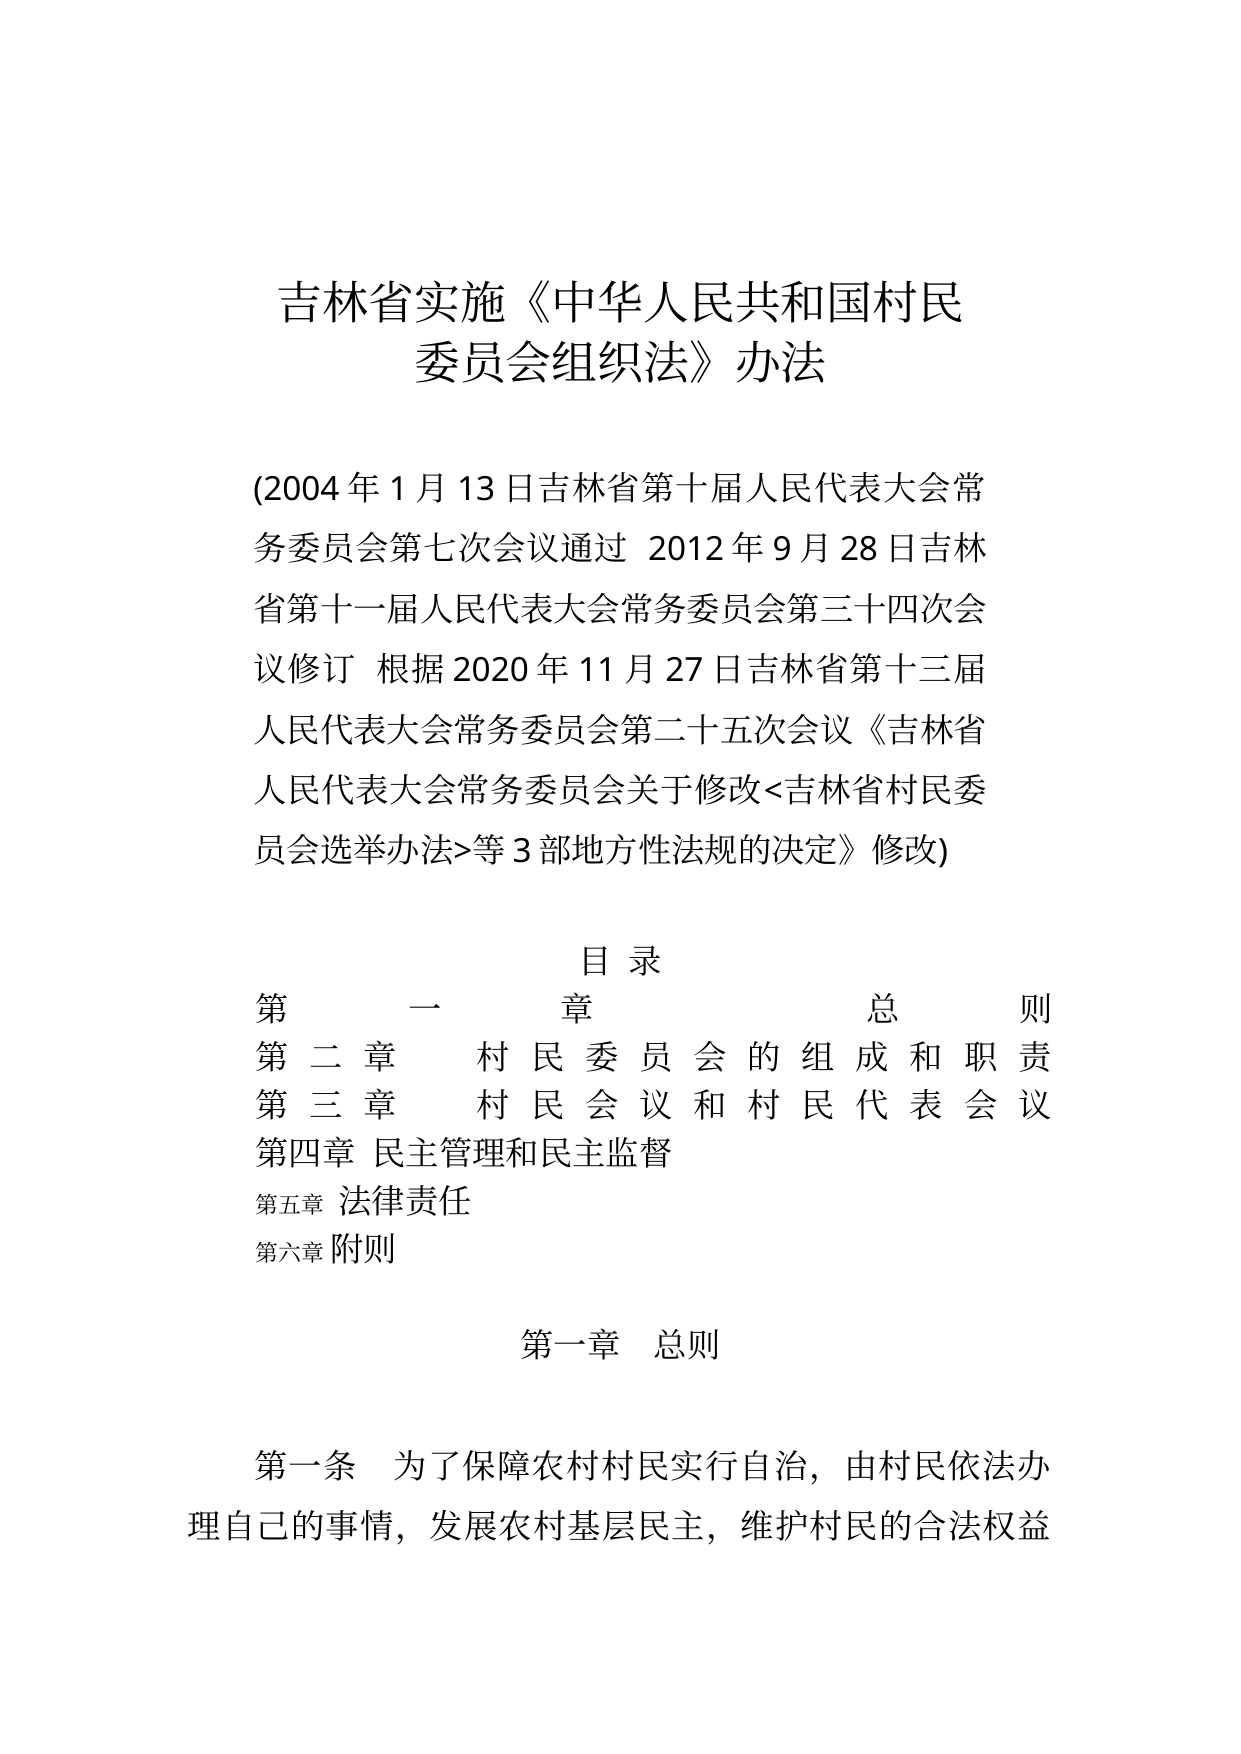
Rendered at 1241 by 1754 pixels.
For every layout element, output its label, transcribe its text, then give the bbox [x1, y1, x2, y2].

text 委员会组织法》办法 [187, 331, 1053, 392]
list 附则 [255, 1223, 1053, 1271]
text 第一章 总则 [187, 1309, 1053, 1369]
text (2004年1月13日吉林省第十届人民代表大会常务委员会第七次会议通过 2012年9月28日吉林省第十一届人民代表大会常务委员会第三十四次会议修订 根据2020年11月27日吉林省第十三届人民代表大会常务委员会第二十五次会议《吉林省人民代表大会常务委员会关于修改<吉林省村民委员会选举办法>等3部地方性法规的决定》修改) [253, 452, 987, 875]
list 法律责任 [255, 1175, 1053, 1223]
text 第一章 总则 第二章 村民委员会的组成和职责 第三章 村民会议和村民代表会议 第四章 民主管理和民主监督 [255, 983, 1053, 1175]
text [187, 1430, 1053, 1551]
text 目 录 [187, 935, 1053, 983]
text 吉林省实施《中华人民共和国村民 [187, 271, 1053, 331]
